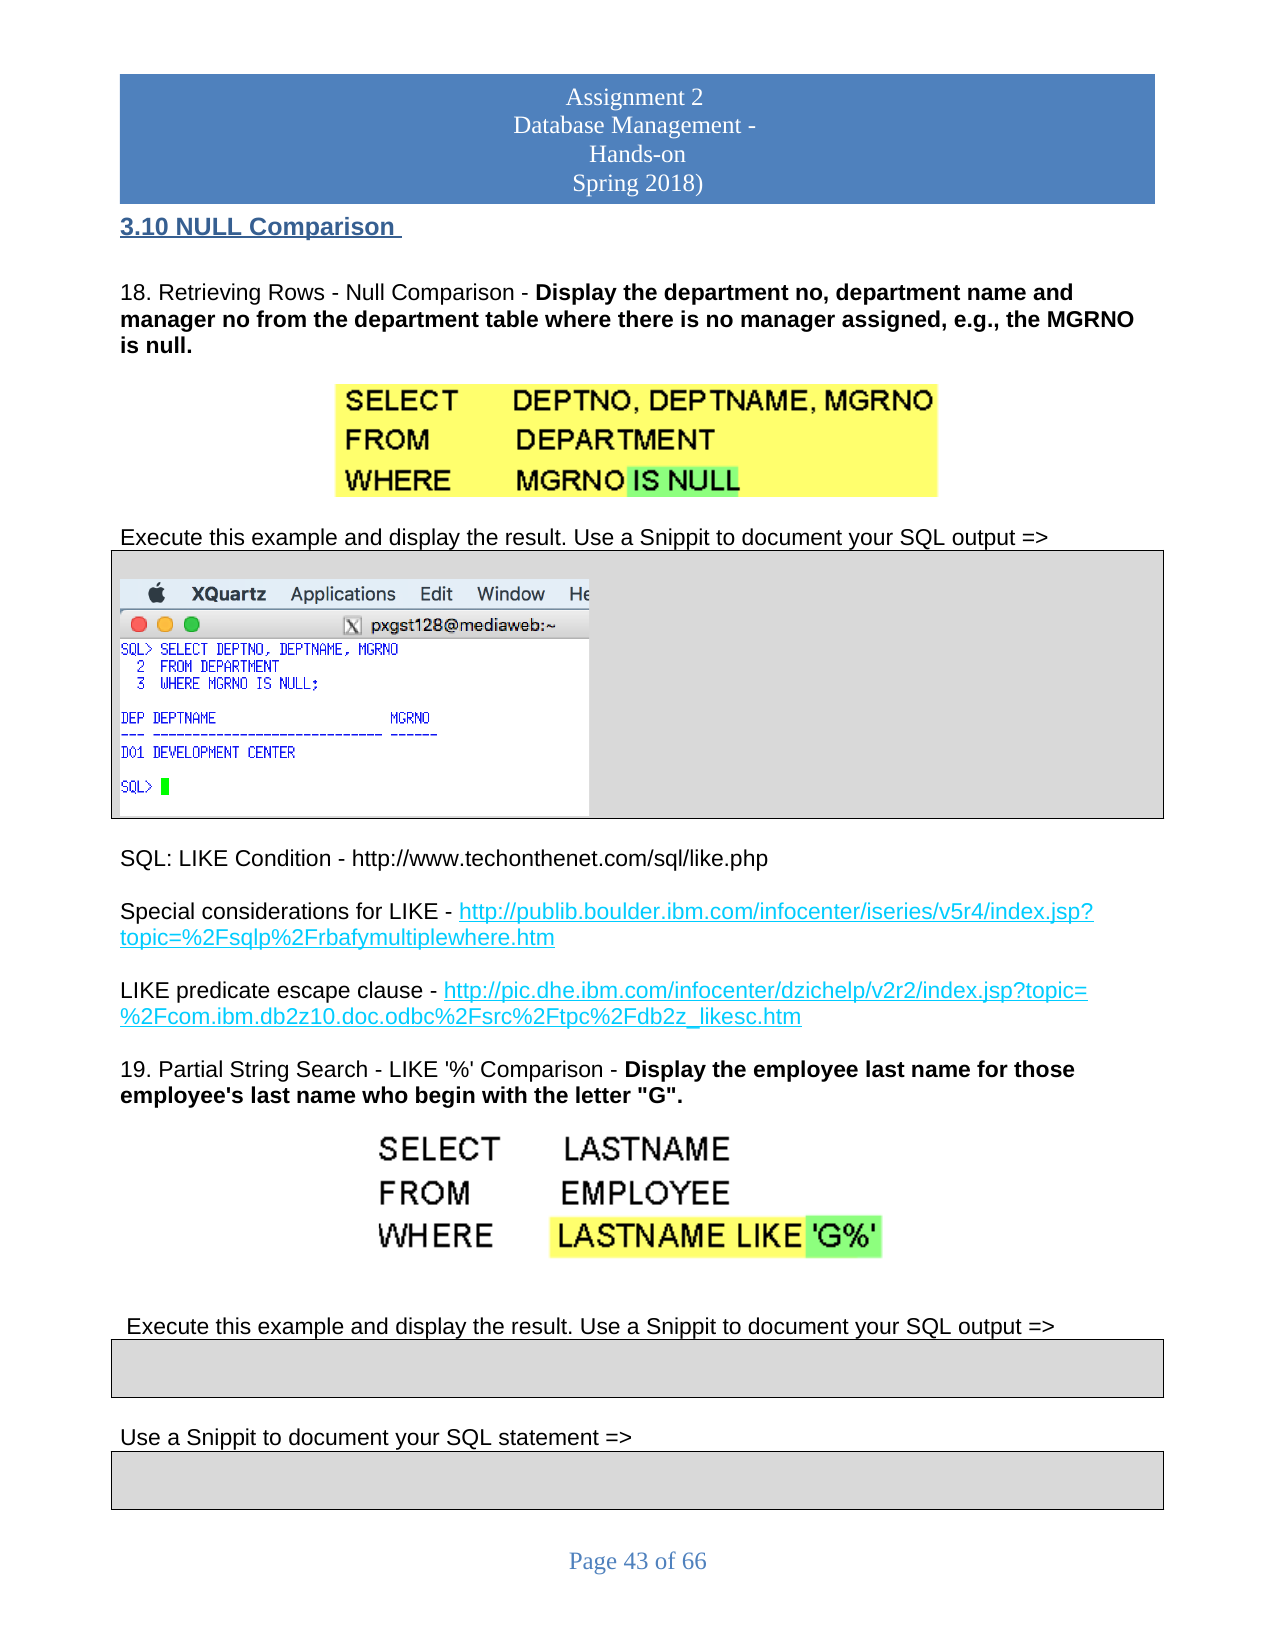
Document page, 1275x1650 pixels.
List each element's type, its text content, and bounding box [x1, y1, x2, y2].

text Execute this example and display the result. Use a Snippit to document your SQL output => [120, 523, 1155, 550]
text 18. Retrieving Rows - Null Comparison - Display the department no, department name and manager no from the department table where there is no manager assigned, e.g., the MGRNO is null. [120, 279, 1155, 358]
text Use a Snippit to document your SQL statement => [120, 1424, 1155, 1451]
subtitle 3.10 NULL Comparison [120, 204, 1155, 240]
text SQL: LIKE Condition - http://www.techonthenet.com/sql/like.php [120, 845, 1155, 871]
picture [333, 384, 942, 497]
text 19. Partial String Search - LIKE '%' Comparison - Display the employee last name for those employee's last name who begin with the letter "G". [120, 1056, 1155, 1109]
text Special considerations for LIKE - http://publib.boulder.ibm.com/infocenter/iseries/v5r4/index.jsp?topic=%2Fsqlp%2Frbafymultiplewhere.htm [120, 898, 1155, 951]
picture [120, 579, 590, 816]
text Execute this example and display the result. Use a Snippit to document your SQL output => [120, 1313, 1155, 1339]
picture [378, 1135, 897, 1260]
text LIKE predicate escape clause - http://pic.dhe.ibm.com/infocenter/dzichelp/v2r2/index.jsp?topic=%2Fcom.ibm.db2z10.doc.odbc%2Fsrc%2Ftpc%2Fdb2z_likesc.htm [120, 977, 1155, 1029]
